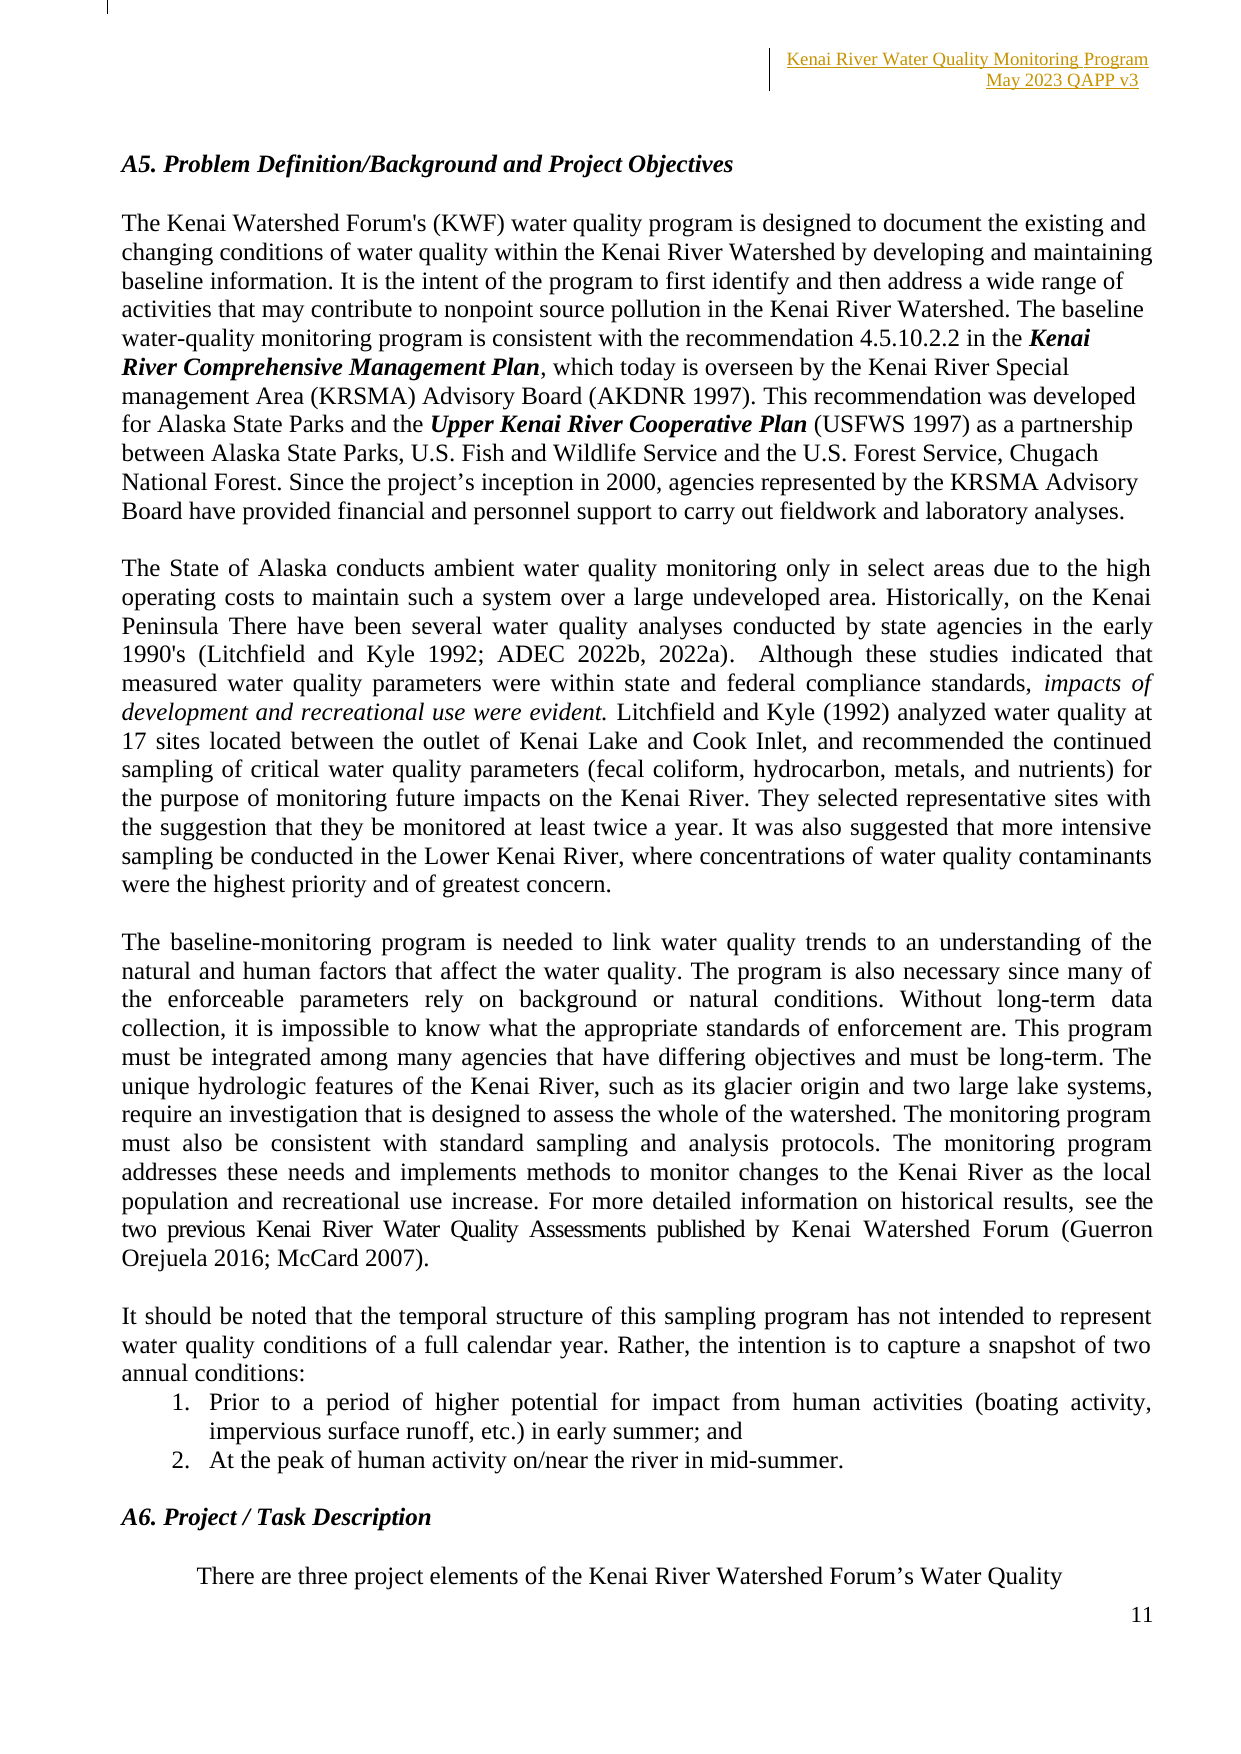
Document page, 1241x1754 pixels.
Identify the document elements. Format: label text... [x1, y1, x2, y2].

subtitle A6. Project / Task Description [121, 1503, 1153, 1531]
list Prior to a period of higher potential for impact from human activities (boating activity, impervious surface runoff, etc.) in early summer; and [171, 1387, 1153, 1445]
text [134, 1561, 1080, 1590]
text The Kenai Watershed Forum's (KWF) water quality program is designed to document the existing and changing conditions of water quality within the Kenai River Watershed by developing and maintaining baseline information. It is the intent of the program to first identify and then address a wide range of activities that may contribute to nonpoint source pollution in the Kenai River Watershed. The baseline water-quality monitoring program is consistent with the recommendation 4.5.10.2.2 in the Kenai River Comprehensive Management Plan, which today is overseen by the Kenai River Special management Area (KRSMA) Advisory Board (AKDNR 1997). This recommendation was developed for Alaska State Parks and the Upper Kenai River Cooperative Plan (USFWS 1997) as a partnership between Alaska State Parks, U.S. Fish and Wildlife Service and the U.S. Forest Service, Chugach National Forest. Since the project’s inception in 2000, agencies represented by the KRSMA Advisory Board have provided financial and personnel support to carry out fieldwork and laboratory analyses. [121, 208, 1153, 524]
list At the peak of human activity on/near the river in mid-summer. [171, 1445, 1153, 1474]
text The State of Alaska conducts ambient water quality monitoring only in select areas due to the high operating costs to maintain such a system over a large undeveloped area. Historically, on the Kenai Peninsula There have been several water quality analyses conducted by state agencies in the early 1990's (Litchfield and Kyle 1992; ADEC 2022b, 2022a). Although these studies indicated that measured water quality parameters were within state and federal compliance standards, impacts of development and recreational use were evident. Litchfield and Kyle (1992) analyzed water quality at 17 sites located between the outlet of Kenai Lake and Cook Inlet, and recommended the continued sampling of critical water quality parameters (fecal coliform, hydrocarbon, metals, and nutrients) for the purpose of monitoring future impacts on the Kenai River. They selected representative sites with the suggestion that they be monitored at least twice a year. It was also suggested that more intensive sampling be conducted in the Lower Kenai River, where concentrations of water quality contaminants were the highest priority and of greatest concern. [121, 553, 1153, 898]
text The baseline-monitoring program is needed to link water quality trends to an understanding of the natural and human factors that affect the water quality. The program is also necessary since many of the enforceable parameters rely on background or natural conditions. Without long-term data collection, it is impossible to know what the appropriate standards of enforcement are. This program must be integrated among many agencies that have differing objectives and must be long-term. The unique hydrologic features of the Kenai River, such as its glacier origin and two large lake systems, require an investigation that is designed to assess the whole of the watershed. The monitoring program must also be consistent with standard sampling and analysis protocols. The monitoring program addresses these needs and implements methods to monitor changes to the Kenai River as the local population and recreational use increase. For more detailed information on historical results, see the two previous Kenai River Water Quality Assessments published by Kenai Watershed Forum (Guerron Orejuela 2016; McCard 2007). [121, 927, 1153, 1272]
text It should be noted that the temporal structure of this sampling program has not intended to represent water quality conditions of a full calendar year. Rather, the intention is to capture a snapshot of two annual conditions: [121, 1301, 1153, 1387]
subtitle A5. Problem Definition/Background and Project Objectives [121, 150, 1153, 179]
